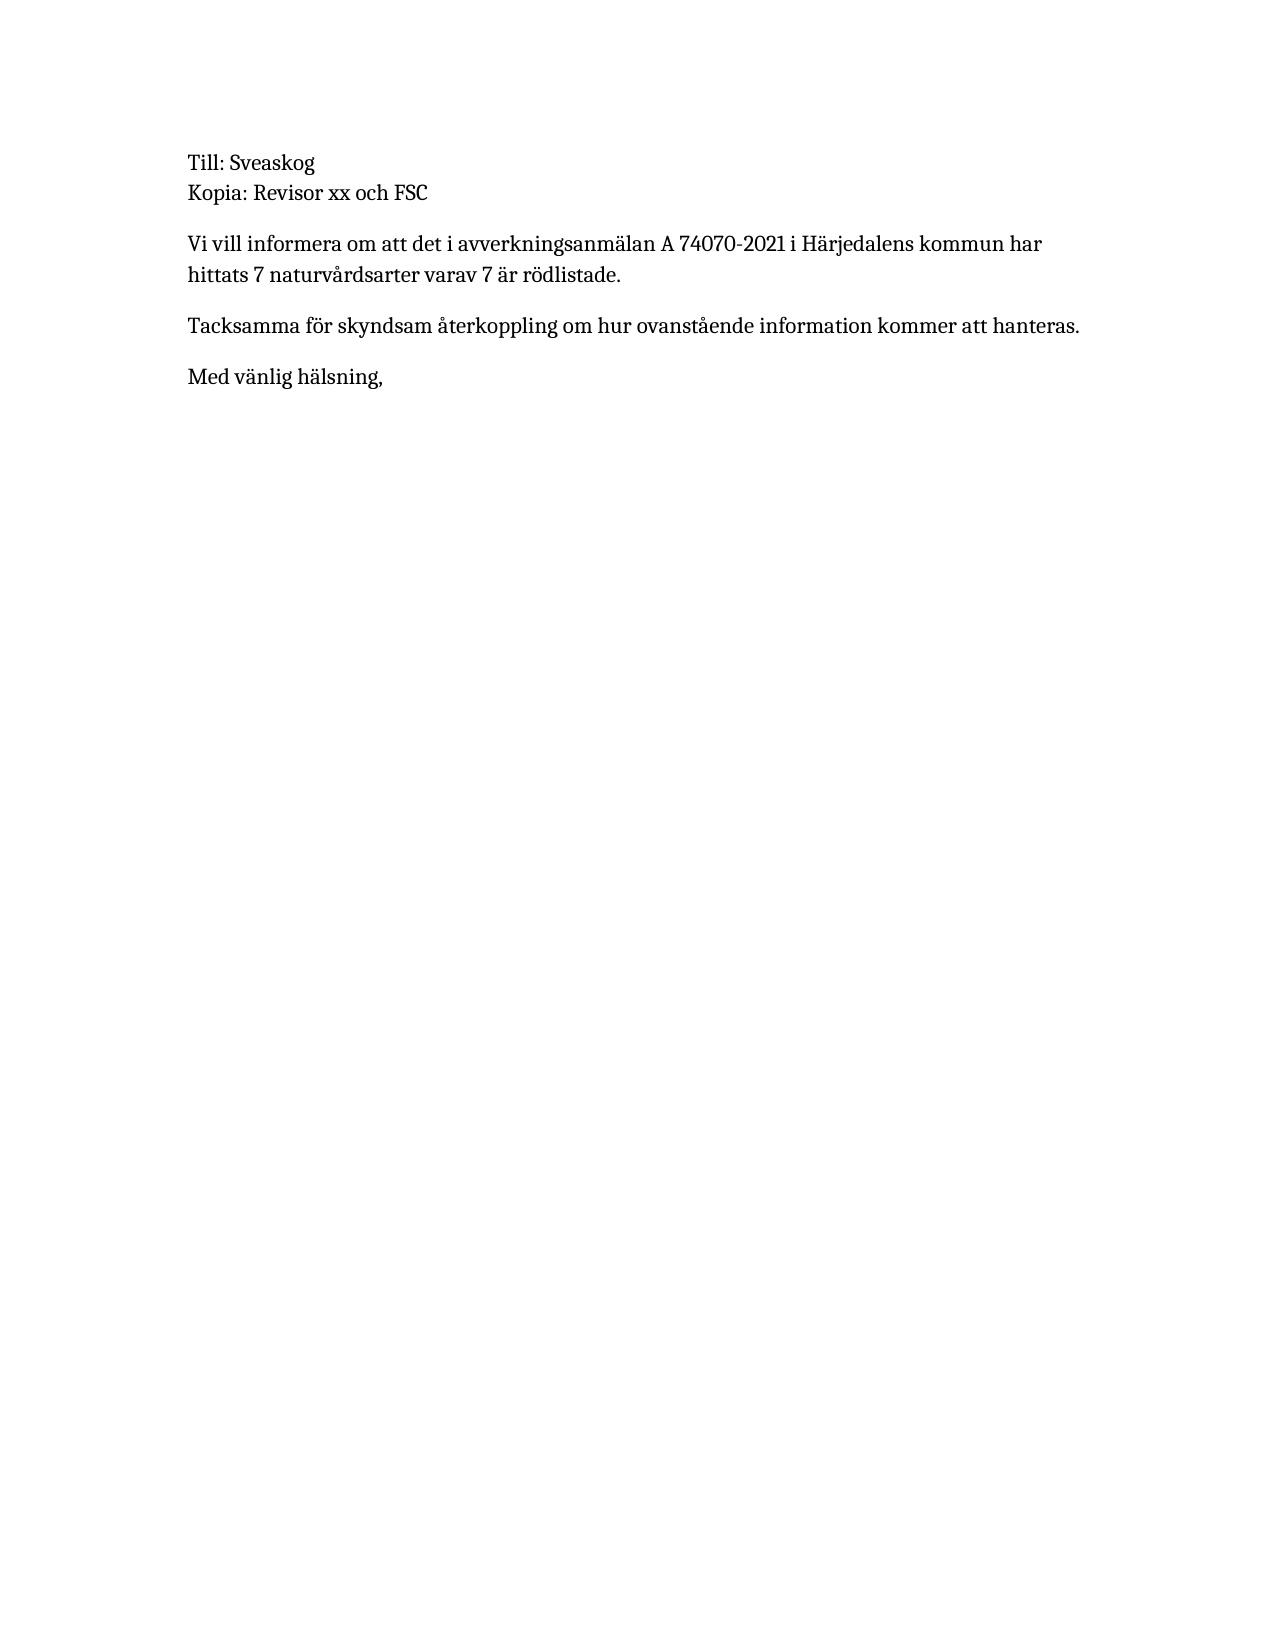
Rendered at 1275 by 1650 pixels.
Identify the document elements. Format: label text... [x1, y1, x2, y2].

text Till: Sveaskog Kopia: Revisor xx och FSC [187, 150, 1087, 207]
text Tacksamma för skyndsam återkoppling om hur ovanstående information kommer att hanteras. [187, 312, 1087, 339]
text Vi vill informera om att det i avverkningsanmälan A 74070-2021 i Härjedalens kommun har hittats 7 naturvårdsarter varav 7 är rödlistade. [187, 231, 1087, 288]
text Med vänlig hälsning, [187, 363, 1087, 420]
